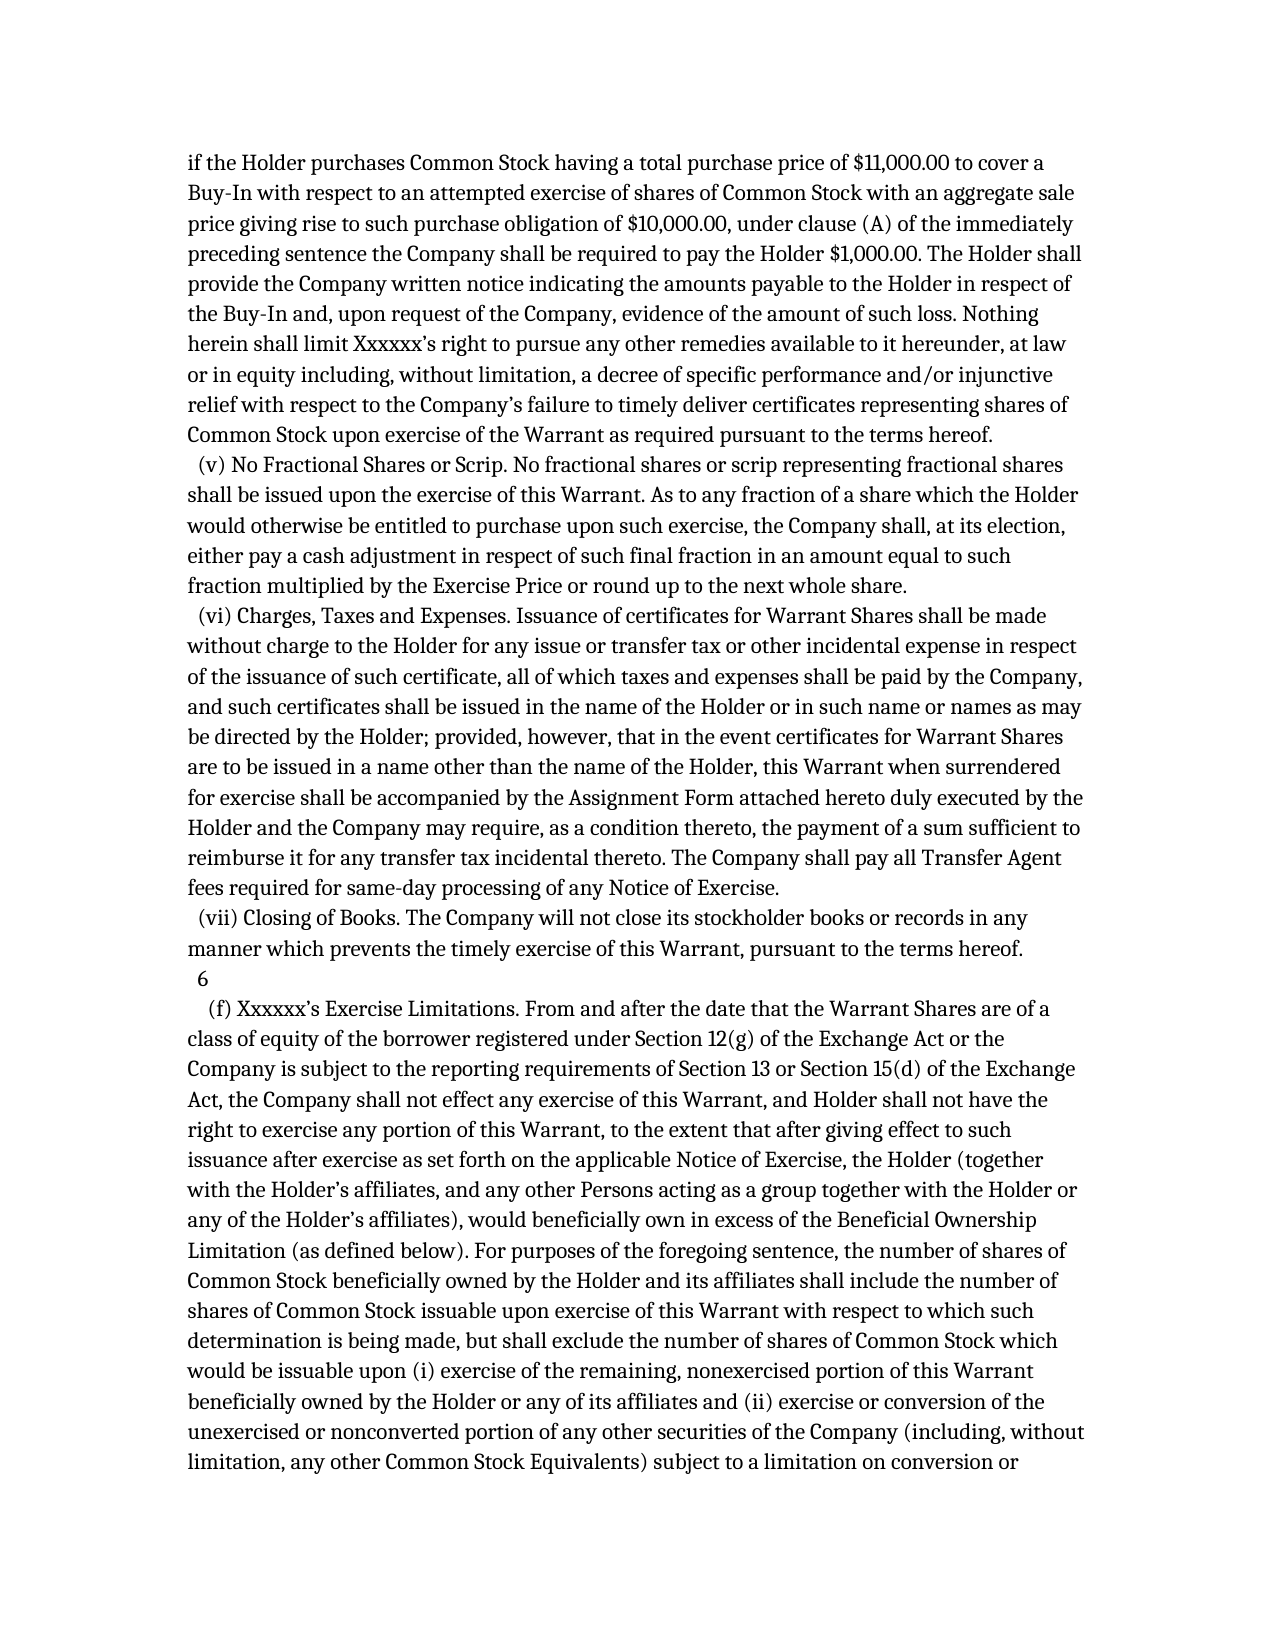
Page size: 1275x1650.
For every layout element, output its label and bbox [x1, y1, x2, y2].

text [187, 150, 1087, 1475]
